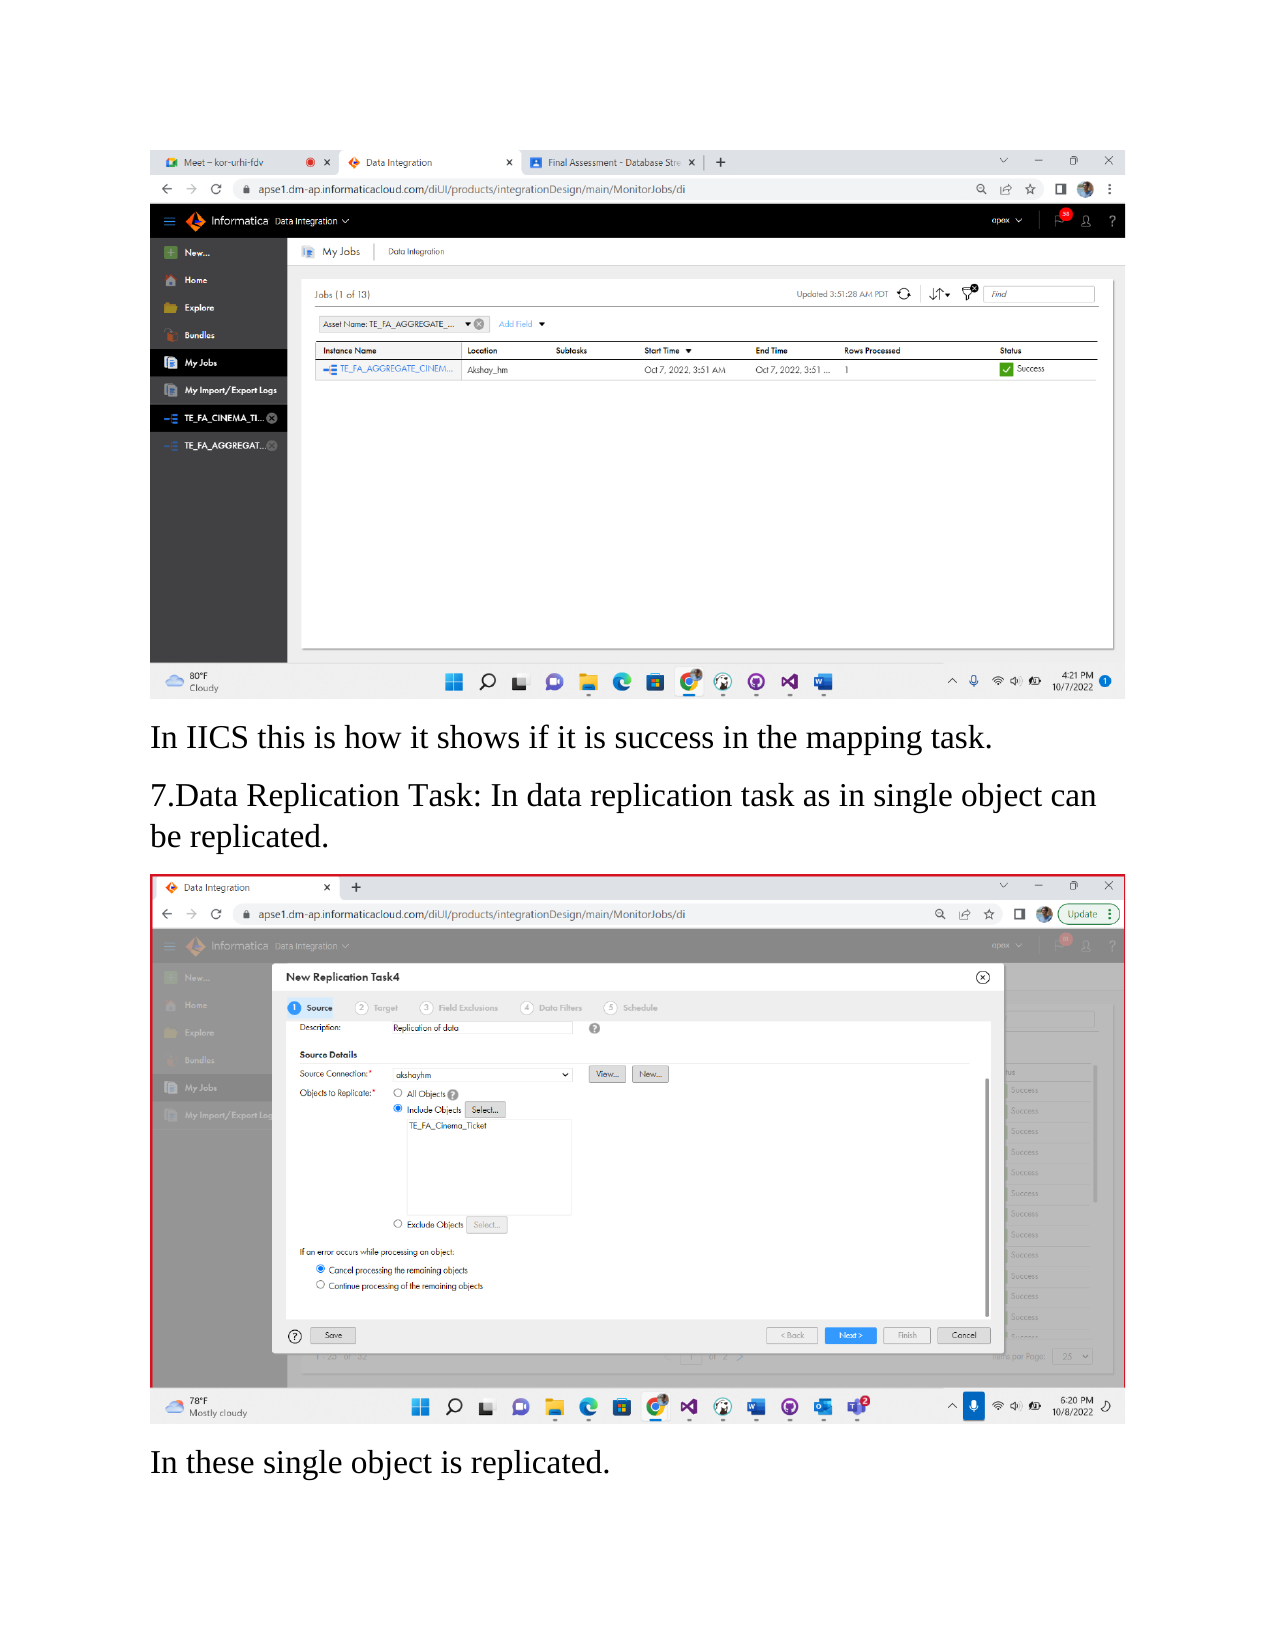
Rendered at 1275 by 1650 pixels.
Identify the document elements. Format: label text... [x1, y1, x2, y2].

picture [150, 150, 1125, 699]
picture [150, 874, 1125, 1424]
text In these single object is replicated. [150, 1442, 1125, 1480]
text 7.Data Replication Task: In data replication task as in single object can be replicated. [150, 775, 1125, 855]
text In IICS this is how it shows if it is success in the mapping task. [150, 717, 1125, 756]
